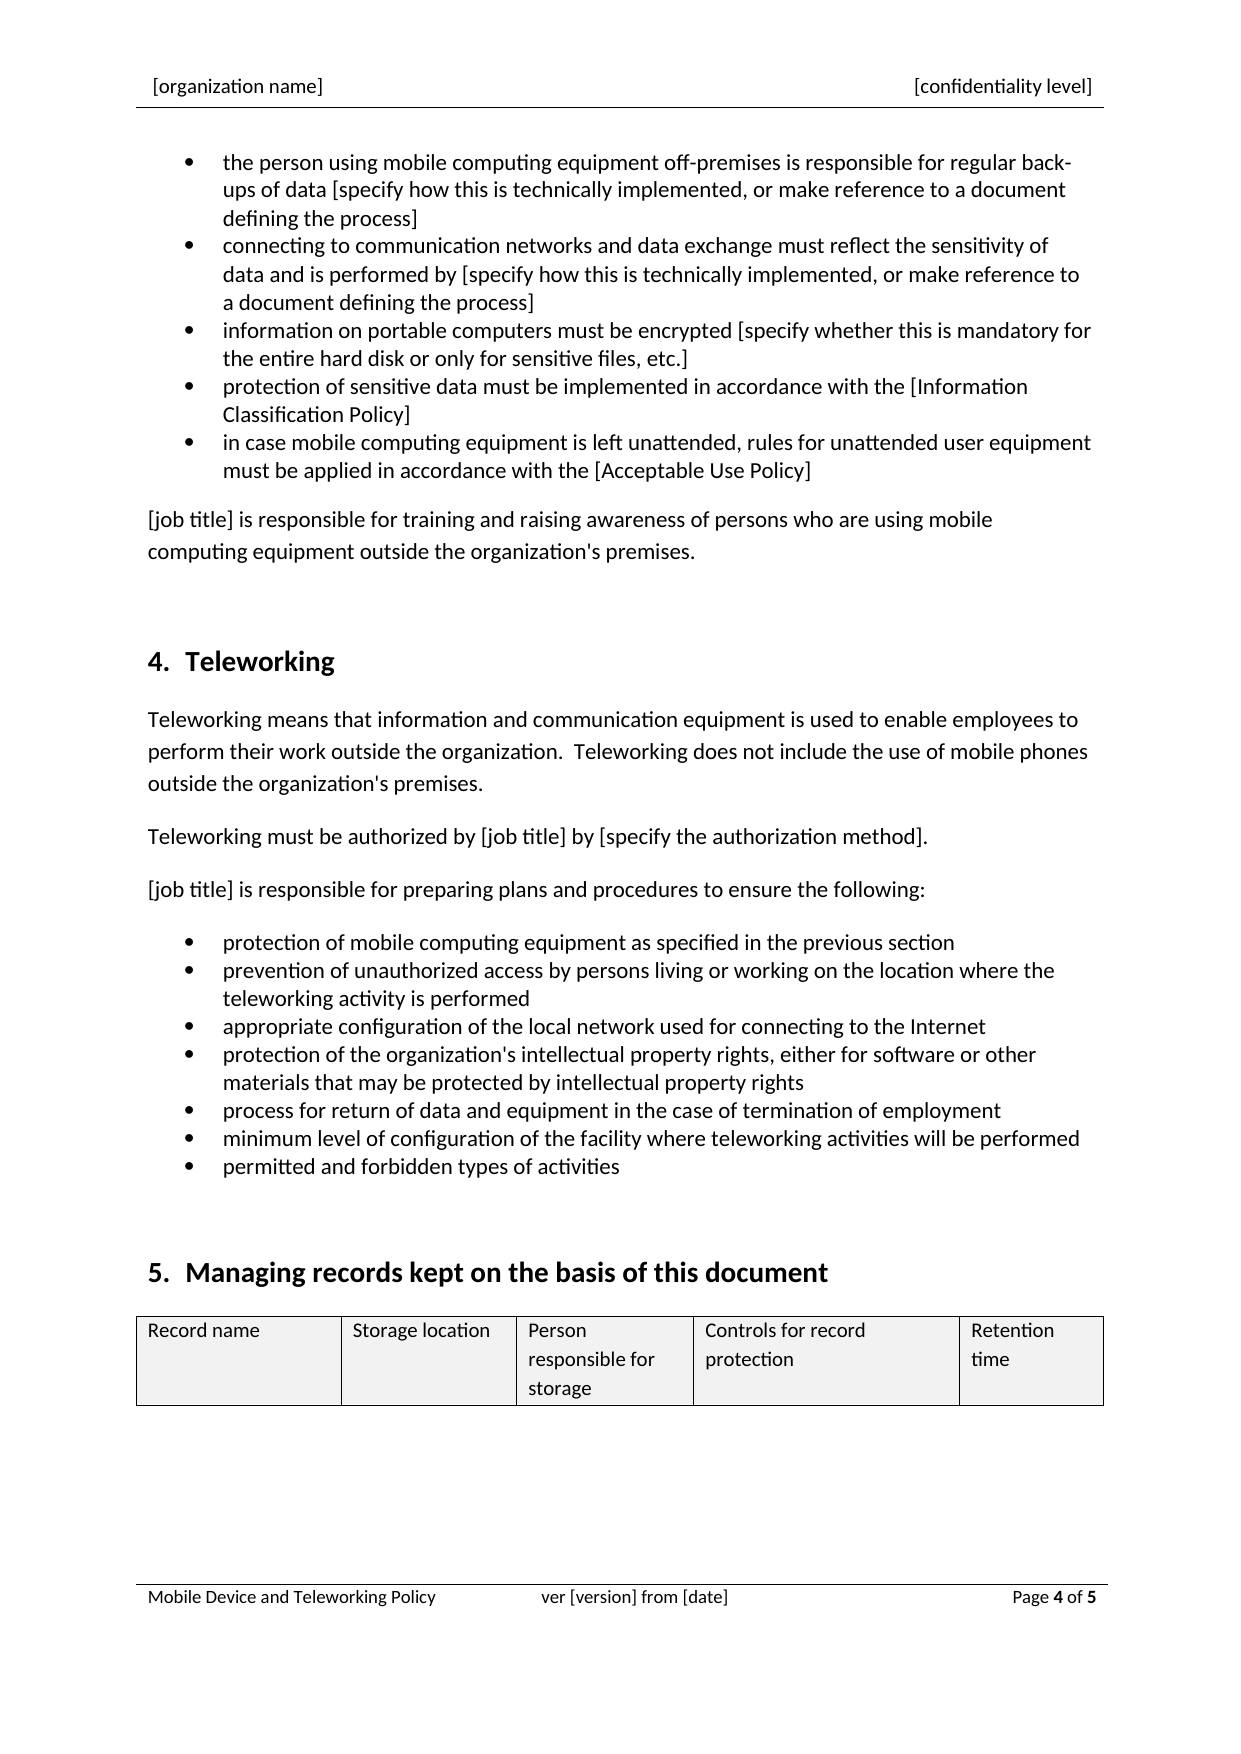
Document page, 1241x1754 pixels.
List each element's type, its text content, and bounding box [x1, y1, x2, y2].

list protection of mobile computing equipment as specified in the previous section [185, 928, 1093, 956]
list connecting to communication networks and data exchange must reflect the sensitivity of data and is performed by [specify how this is technically implemented, or make reference to a document defining the process] [185, 232, 1093, 316]
table_header Record name [137, 1317, 341, 1404]
text Teleworking means that information and communication equipment is used to enable employees to perform their work outside the organization. Teleworking does not include the use of mobile phones outside the organization's premises. [148, 705, 1093, 797]
table_header Controls for record protection [694, 1317, 959, 1404]
list process for return of data and equipment in the case of termination of employment [185, 1096, 1093, 1124]
list information on portable computers must be encrypted [specify whether this is mandatory for the entire hard disk or only for sensitive files, etc.] [185, 316, 1093, 372]
list protection of the organization's intellectual property rights, either for software or other materials that may be protected by intellectual property rights [185, 1040, 1093, 1096]
list minimum level of configuration of the facility where teleworking activities will be performed [185, 1124, 1093, 1152]
list the person using mobile computing equipment off-premises is responsible for regular back-ups of data [specify how this is technically implemented, or make reference to a document defining the process] [185, 148, 1093, 232]
text Teleworking must be authorized by [job title] by [specify the authorization method]. [148, 822, 1093, 850]
table_header Person responsible for storage [517, 1317, 693, 1404]
list protection of sensitive data must be implemented in accordance with the [Information Classification Policy] [185, 372, 1093, 428]
text [job title] is responsible for preparing plans and procedures to ensure the following: [148, 875, 1093, 903]
text [job title] is responsible for training and raising awareness of persons who are using mobile computing equipment outside the organization's premises. [148, 505, 1093, 565]
table_header Storage location [342, 1317, 516, 1404]
subtitle Managing records kept on the basis of this document [148, 1254, 1093, 1290]
subtitle Teleworking [148, 643, 1093, 678]
table_header Retention time [960, 1317, 1103, 1404]
list prevention of unauthorized access by persons living or working on the location where the teleworking activity is performed [185, 956, 1093, 1012]
list permitted and forbidden types of activities [185, 1152, 1093, 1180]
list appropriate configuration of the local network used for connecting to the Internet [185, 1012, 1093, 1040]
list in case mobile computing equipment is left unattended, rules for unattended user equipment must be applied in accordance with the [Acceptable Use Policy] [185, 428, 1093, 484]
